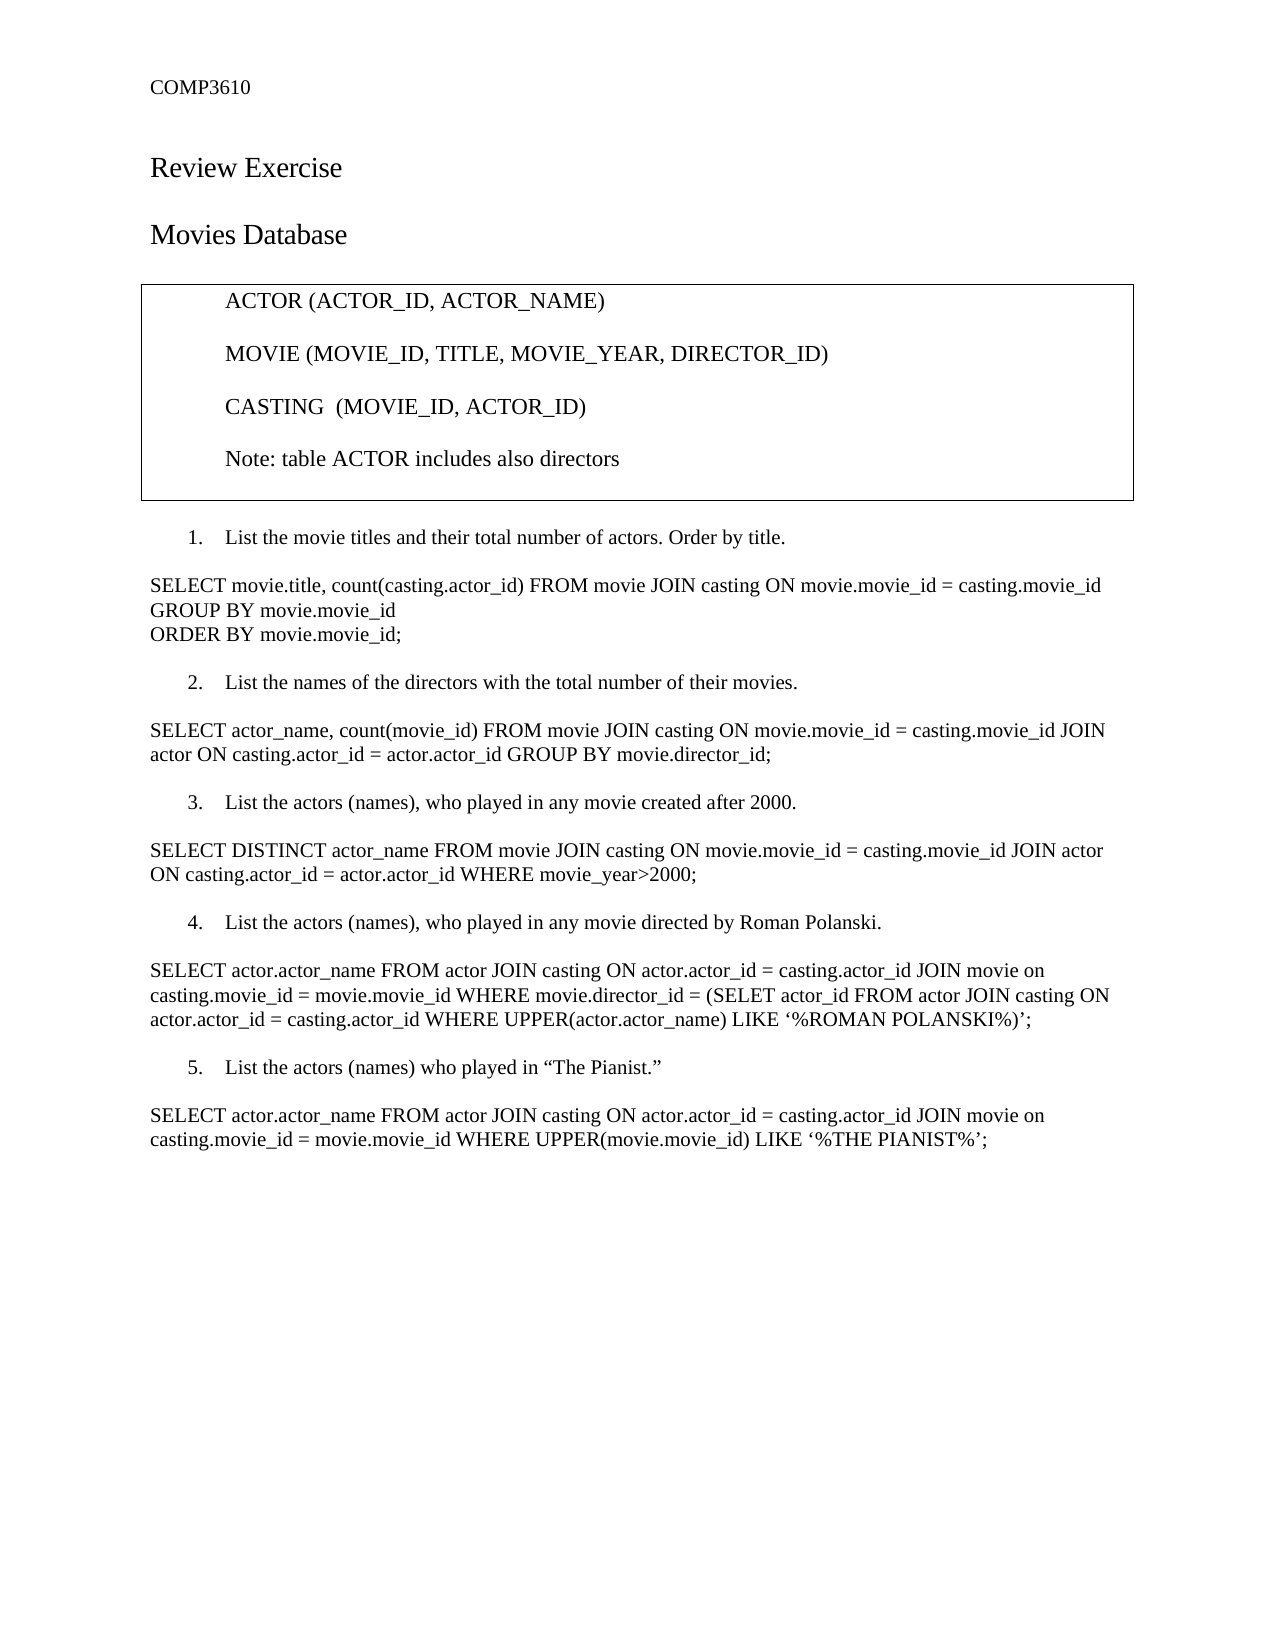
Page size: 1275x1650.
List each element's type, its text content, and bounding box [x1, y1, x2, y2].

text Note: table ACTOR includes also directors [150, 445, 1125, 472]
text SELECT DISTINCT actor_name FROM movie JOIN casting ON movie.movie_id = casting.movie_id JOIN actor ON casting.actor_id = actor.actor_id WHERE movie_year>2000; [150, 838, 1125, 886]
text SELECT actor.actor_name FROM actor JOIN casting ON actor.actor_id = casting.actor_id JOIN movie on casting.movie_id = movie.movie_id WHERE movie.director_id = (SELET actor_id FROM actor JOIN casting ON actor.actor_id = casting.actor_id WHERE UPPER(actor.actor_name) LIKE ‘%ROMAN POLANSKI%)’; [150, 958, 1125, 1031]
list List the actors (names), who played in any movie created after 2000. [187, 790, 1125, 814]
list List the names of the directors with the total number of their movies. [187, 670, 1125, 694]
text MOVIE (MOVIE_ID, TITLE, MOVIE_YEAR, DIRECTOR_ID) [150, 340, 1125, 366]
text ACTOR (ACTOR_ID, ACTOR_NAME) [142, 285, 1133, 314]
text SELECT movie.title, count(casting.actor_id) FROM movie JOIN casting ON movie.movie_id = casting.movie_id GROUP BY movie.movie_id [150, 573, 1125, 622]
list List the actors (names) who played in “The Pianist.” [187, 1055, 1125, 1079]
text SELECT actor_name, count(movie_id) FROM movie JOIN casting ON movie.movie_id = casting.movie_id JOIN actor ON casting.actor_id = actor.actor_id GROUP BY movie.director_id; [150, 718, 1125, 766]
text Movies Database [150, 217, 1125, 251]
text CASTING (MOVIE_ID, ACTOR_ID) [150, 393, 1125, 419]
list List the movie titles and their total number of actors. Order by title. [187, 525, 1125, 549]
text SELECT actor.actor_name FROM actor JOIN casting ON actor.actor_id = casting.actor_id JOIN movie on casting.movie_id = movie.movie_id WHERE UPPER(movie.movie_id) LIKE ‘%THE PIANIST%’; [150, 1103, 1125, 1151]
list List the actors (names), who played in any movie directed by Roman Polanski. [187, 910, 1125, 934]
text ORDER BY movie.movie_id; [150, 622, 1125, 646]
text Review Exercise [150, 150, 1125, 183]
